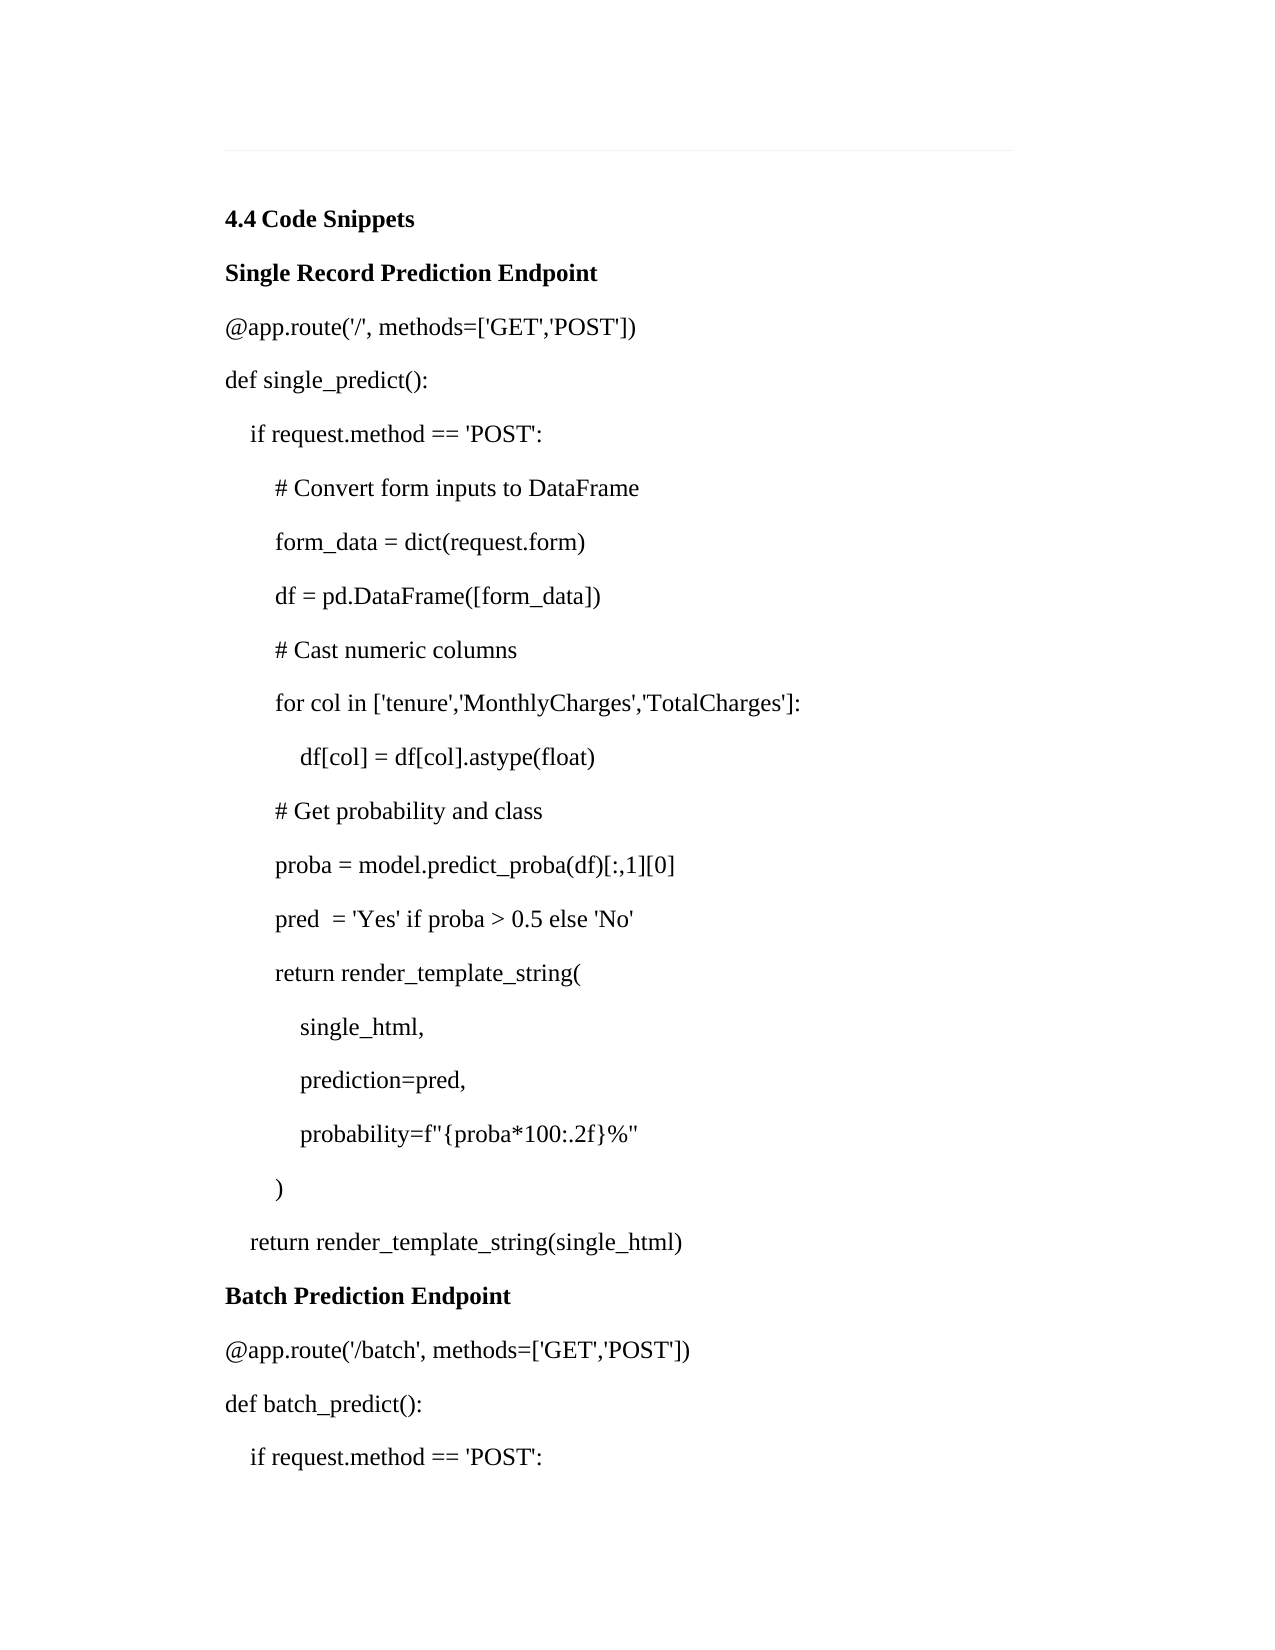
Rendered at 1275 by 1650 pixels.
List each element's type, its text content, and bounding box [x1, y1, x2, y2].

text @app.route('/batch', methods=['GET','POST']) [225, 1335, 1125, 1363]
text Single Record Prediction Endpoint [225, 258, 1125, 286]
text if request.method == 'POST': [225, 1442, 1125, 1471]
text proba = model.predict_proba(df)[:,1][0] [225, 850, 1125, 879]
text pred = 'Yes' if proba > 0.5 else 'No' [225, 904, 1125, 933]
text return render_template_string( [225, 958, 1125, 987]
text return render_template_string(single_html) [225, 1227, 1125, 1256]
text df = pd.DataFrame([form_data]) [225, 581, 1125, 609]
text ) [225, 1173, 1125, 1202]
text df[col] = df[col].astype(float) [225, 742, 1125, 771]
text if request.method == 'POST': [225, 419, 1125, 448]
text Batch Prediction Endpoint [225, 1281, 1125, 1310]
text def single_predict(): [225, 365, 1125, 394]
text single_html, [225, 1012, 1125, 1040]
text # Get probability and class [225, 796, 1125, 825]
text # Cast numeric columns [225, 635, 1125, 663]
text for col in ['tenure','MonthlyCharges','TotalCharges']: [225, 688, 1125, 717]
text form_data = dict(request.form) [225, 527, 1125, 556]
text @app.route('/', methods=['GET','POST']) [225, 312, 1125, 340]
text def batch_predict(): [225, 1389, 1125, 1417]
text prediction=pred, [225, 1066, 1125, 1094]
text # Convert form inputs to DataFrame [225, 473, 1125, 502]
text probability=f"{proba*100:.2f}%" [225, 1119, 1125, 1148]
text 4.4 Code Snippets [225, 204, 1125, 233]
